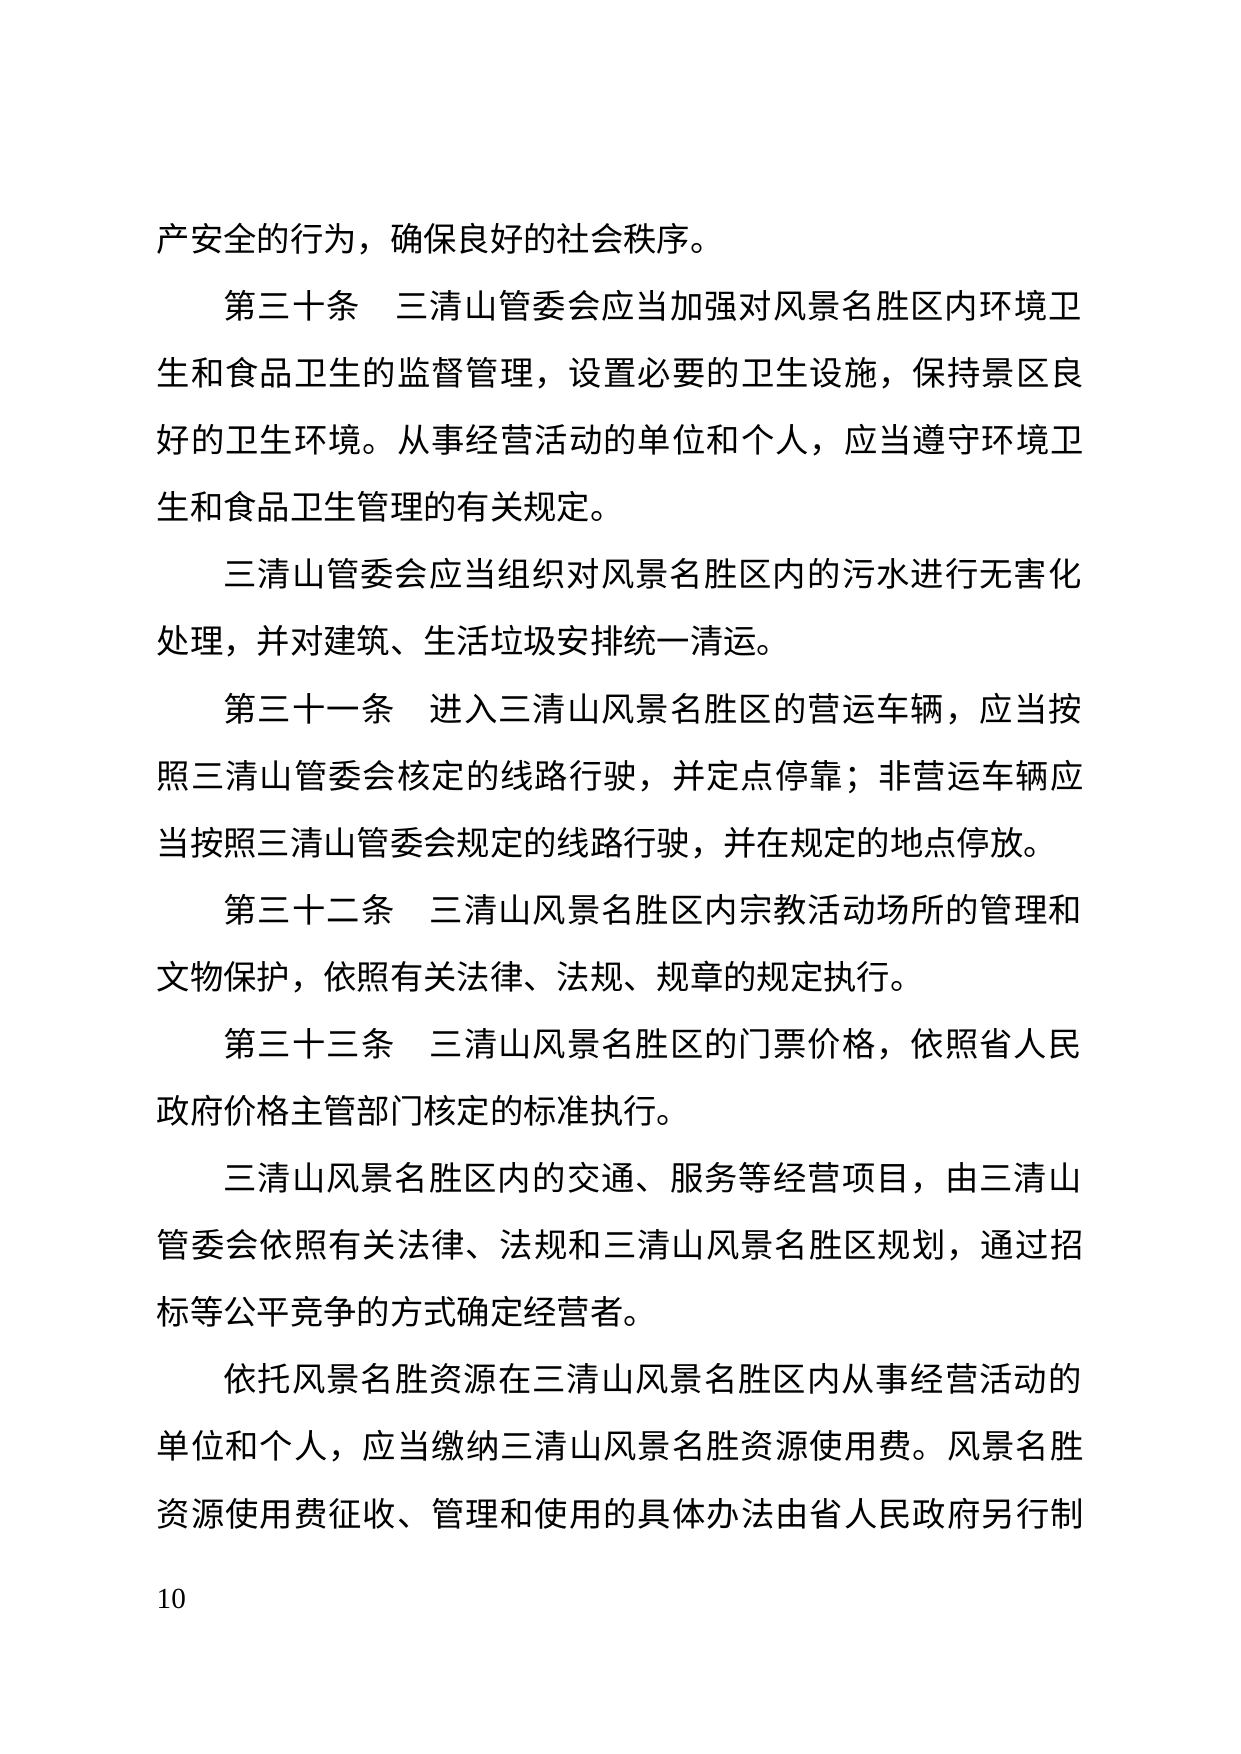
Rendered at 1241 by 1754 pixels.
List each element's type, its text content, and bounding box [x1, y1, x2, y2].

text 三清山风景名胜区内的交通、服务等经营项目，由三清山管委会依照有关法律、法规和三清山风景名胜区规划，通过招标等公平竞争的方式确定经营者。 [156, 1142, 1084, 1344]
text 第三十二条 三清山风景名胜区内宗教活动场所的管理和文物保护，依照有关法律、法规、规章的规定执行。 [156, 874, 1084, 1008]
text 第三十条 三清山管委会应当加强对风景名胜区内环境卫生和食品卫生的监督管理，设置必要的卫生设施，保持景区良好的卫生环境。从事经营活动的单位和个人，应当遵守环境卫生和食品卫生管理的有关规定。 [156, 270, 1084, 539]
text 三清山管委会应当组织对风景名胜区内的污水进行无害化处理，并对建筑、生活垃圾安排统一清运。 [156, 539, 1084, 673]
text 第三十一条 进入三清山风景名胜区的营运车辆，应当按照三清山管委会核定的线路行驶，并定点停靠；非营运车辆应当按照三清山管委会规定的线路行驶，并在规定的地点停放。 [156, 673, 1084, 874]
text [156, 1344, 1084, 1545]
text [156, 203, 1084, 270]
text 第三十三条 三清山风景名胜区的门票价格，依照省人民政府价格主管部门核定的标准执行。 [156, 1008, 1084, 1142]
